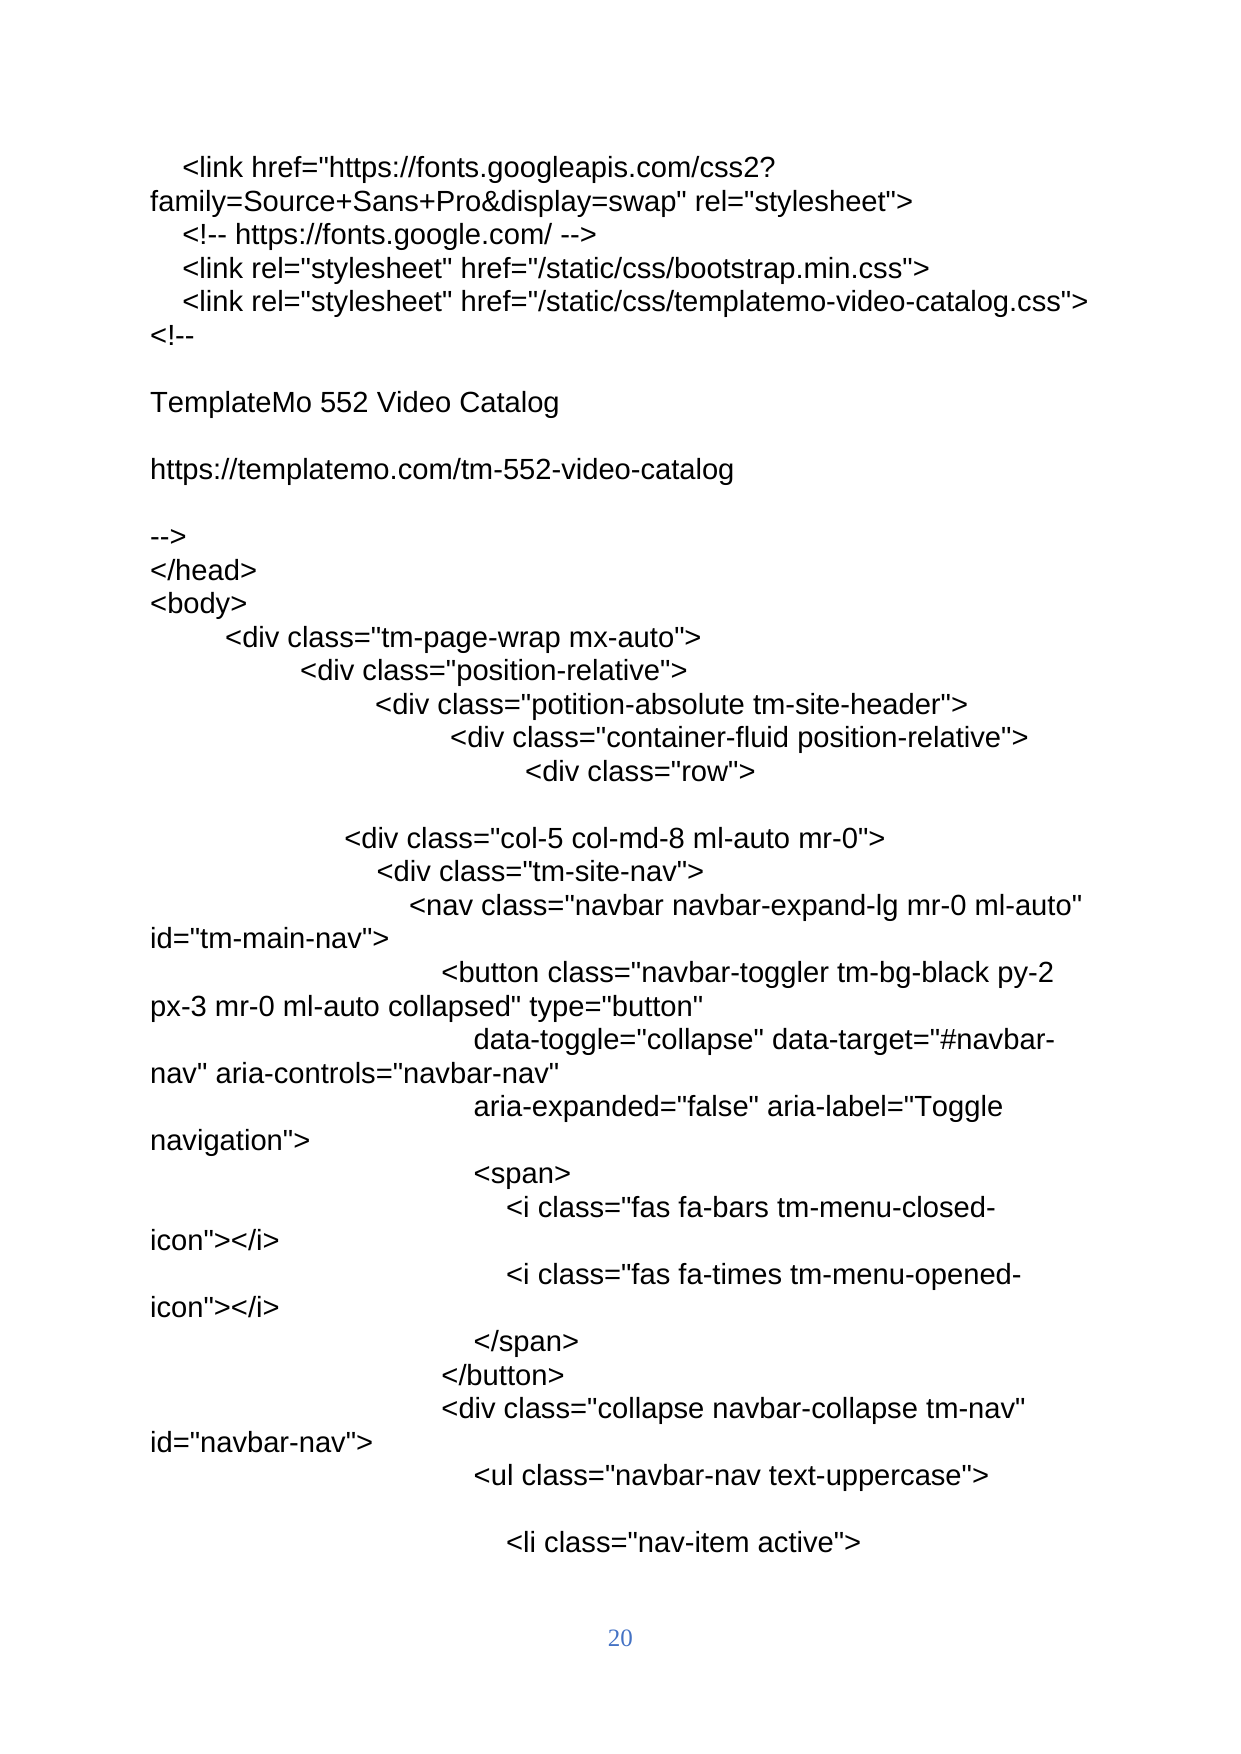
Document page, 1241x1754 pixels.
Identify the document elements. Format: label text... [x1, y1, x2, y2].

text </button> [150, 1357, 1090, 1391]
text <div class="position-relative"> [150, 653, 1090, 687]
text --> [150, 519, 1090, 552]
text <i class="fas fa-bars tm-menu-closed-icon"></i> [150, 1190, 1090, 1257]
text <i class="fas fa-times tm-menu-opened-icon"></i> [150, 1257, 1090, 1324]
text <link href="https://fonts.googleapis.com/css2?family=Source+Sans+Pro&display=swap" rel="stylesheet"> [150, 150, 1090, 217]
text <li class="nav-item active"> [150, 1525, 1090, 1559]
text <link rel="stylesheet" href="/static/css/templatemo-video-catalog.css"> [150, 284, 1090, 318]
text aria-expanded="false" aria-label="Toggle navigation"> [150, 1089, 1090, 1156]
text </head> [150, 552, 1090, 586]
text <span> [150, 1156, 1090, 1190]
text <nav class="navbar navbar-expand-lg mr-0 ml-auto" id="tm-main-nav"> [150, 888, 1090, 955]
text <div class="tm-page-wrap mx-auto"> [150, 619, 1090, 653]
text <link rel="stylesheet" href="/static/css/bootstrap.min.css"> [150, 251, 1090, 284]
text <ul class="navbar-nav text-uppercase"> [150, 1458, 1090, 1492]
text <div class="collapse navbar-collapse tm-nav" id="navbar-nav"> [150, 1391, 1090, 1458]
text <div class="tm-site-nav"> [150, 854, 1090, 888]
text <div class="col-5 col-md-8 ml-auto mr-0"> [150, 821, 1090, 854]
text <body> [150, 586, 1090, 619]
text <button class="navbar-toggler tm-bg-black py-2 px-3 mr-0 ml-auto collapsed" type="button" [150, 955, 1090, 1022]
text https://templatemo.com/tm-552-video-catalog [150, 452, 1090, 485]
text <!-- [150, 318, 1090, 351]
text <div class="container-fluid position-relative"> [150, 720, 1090, 754]
text </span> [150, 1324, 1090, 1357]
text data-toggle="collapse" data-target="#navbar-nav" aria-controls="navbar-nav" [150, 1022, 1090, 1089]
text <!-- https://fonts.google.com/ --> [150, 217, 1090, 251]
text <div class="row"> [150, 754, 1090, 821]
text TemplateMo 552 Video Catalog [150, 385, 1090, 418]
text <div class="potition-absolute tm-site-header"> [150, 687, 1090, 720]
